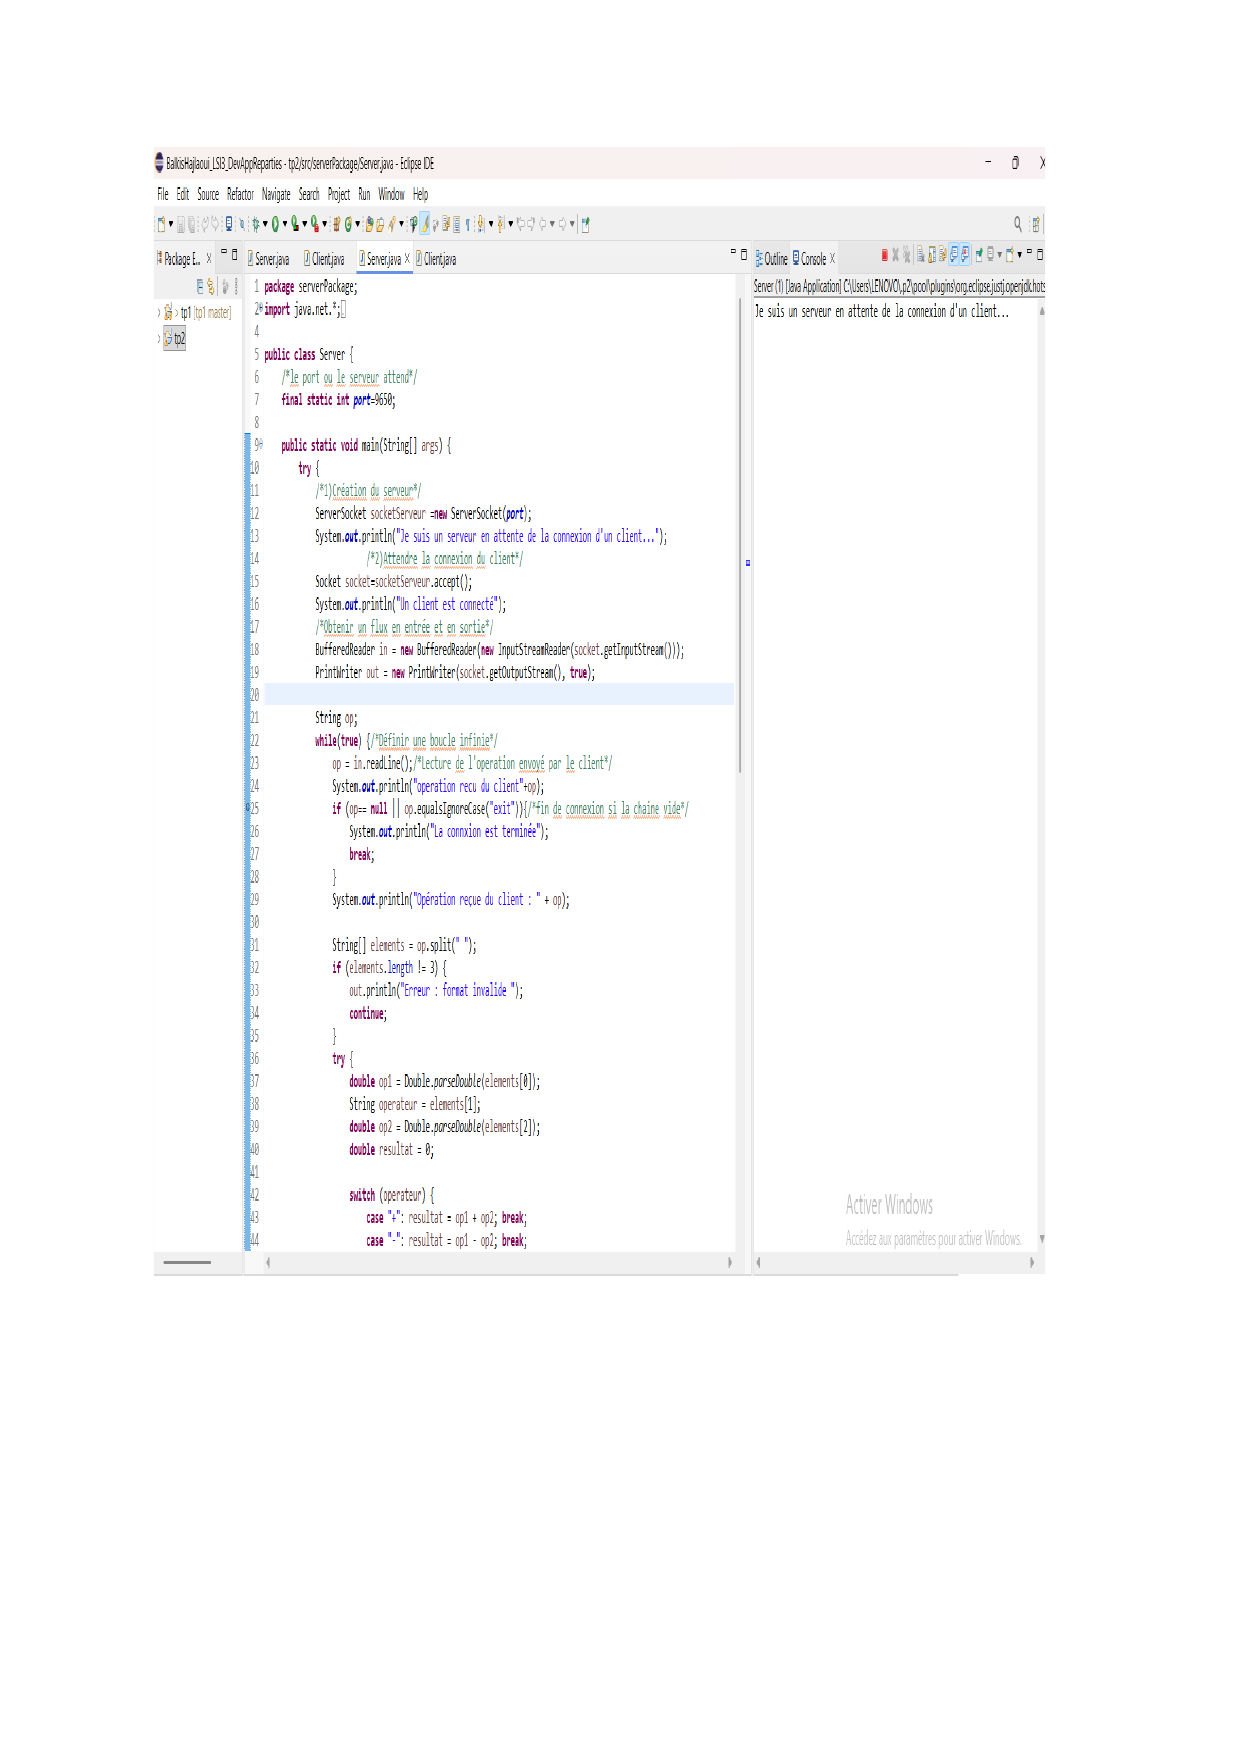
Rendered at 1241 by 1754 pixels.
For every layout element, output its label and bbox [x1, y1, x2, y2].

picture [153, 147, 1046, 1276]
